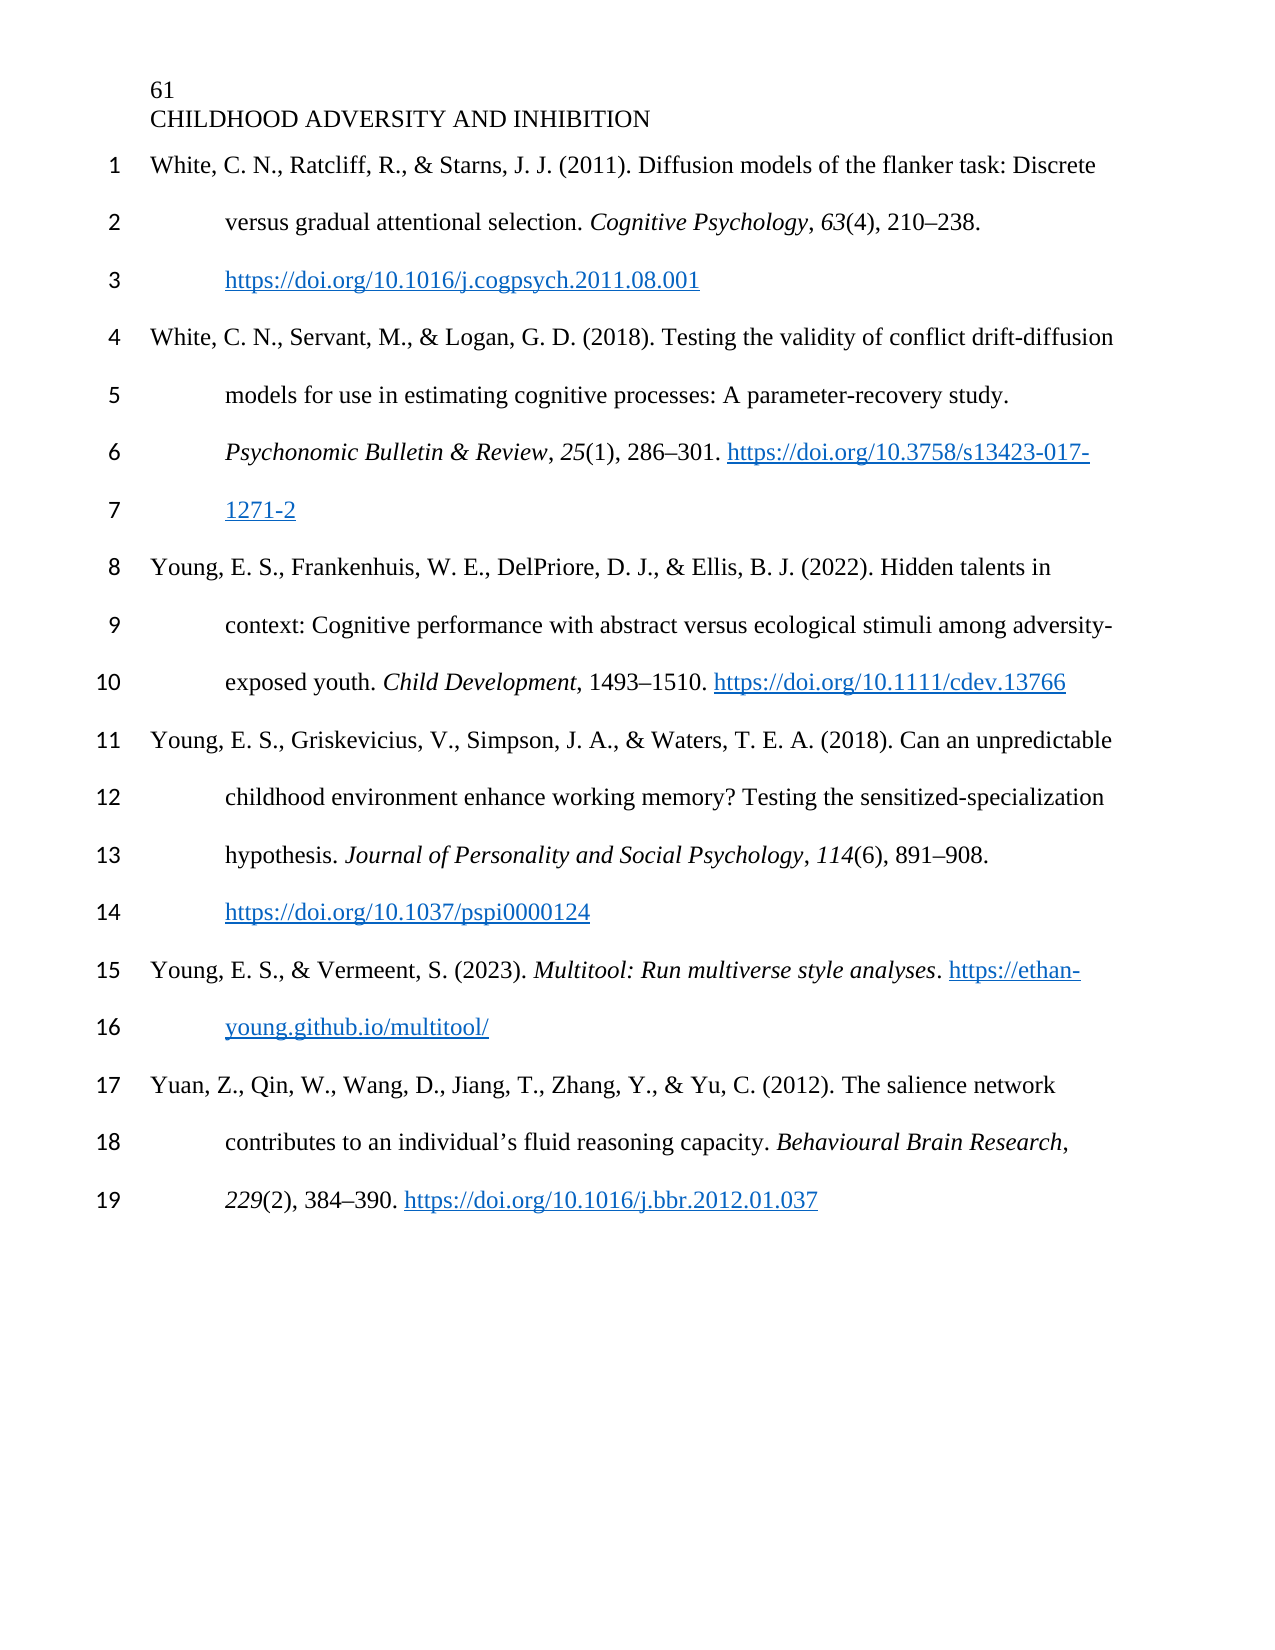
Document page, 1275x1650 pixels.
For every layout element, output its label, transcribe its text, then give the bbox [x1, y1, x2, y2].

text Yuan, Z., Qin, W., Wang, D., Jiang, T., Zhang, Y., & Yu, C. (2012). The salience network contributes to an individual’s fluid reasoning capacity. Behavioural Brain Research, 229(2), 384–390. https://doi.org/10.1016/j.bbr.2012.01.037 [150, 1070, 1125, 1214]
text Young, E. S., Griskevicius, V., Simpson, J. A., & Waters, T. E. A. (2018). Can an unpredictable childhood environment enhance working memory? Testing the sensitized-specialization hypothesis. Journal of Personality and Social Psychology, 114(6), 891–908. https://doi.org/10.1037/pspi0000124 [150, 725, 1125, 926]
text Young, E. S., & Vermeent, S. (2023). Multitool: Run multiverse style analyses. https://ethan-young.github.io/multitool/ [150, 955, 1125, 1041]
text Young, E. S., Frankenhuis, W. E., DelPriore, D. J., & Ellis, B. J. (2022). Hidden talents in context: Cognitive performance with abstract versus ecological stimuli among adversity-exposed youth. Child Development, 1493–1510. https://doi.org/10.1111/cdev.13766 [150, 552, 1125, 696]
text White, C. N., Ratcliff, R., & Starns, J. J. (2011). Diffusion models of the flanker task: Discrete versus gradual attentional selection. Cognitive Psychology, 63(4), 210–238. https://doi.org/10.1016/j.cogpsych.2011.08.001 [150, 150, 1125, 294]
text White, C. N., Servant, M., & Logan, G. D. (2018). Testing the validity of conflict drift-diffusion models for use in estimating cognitive processes: A parameter-recovery study. Psychonomic Bulletin & Review, 25(1), 286–301. https://doi.org/10.3758/s13423-017-1271-2 [150, 322, 1125, 524]
